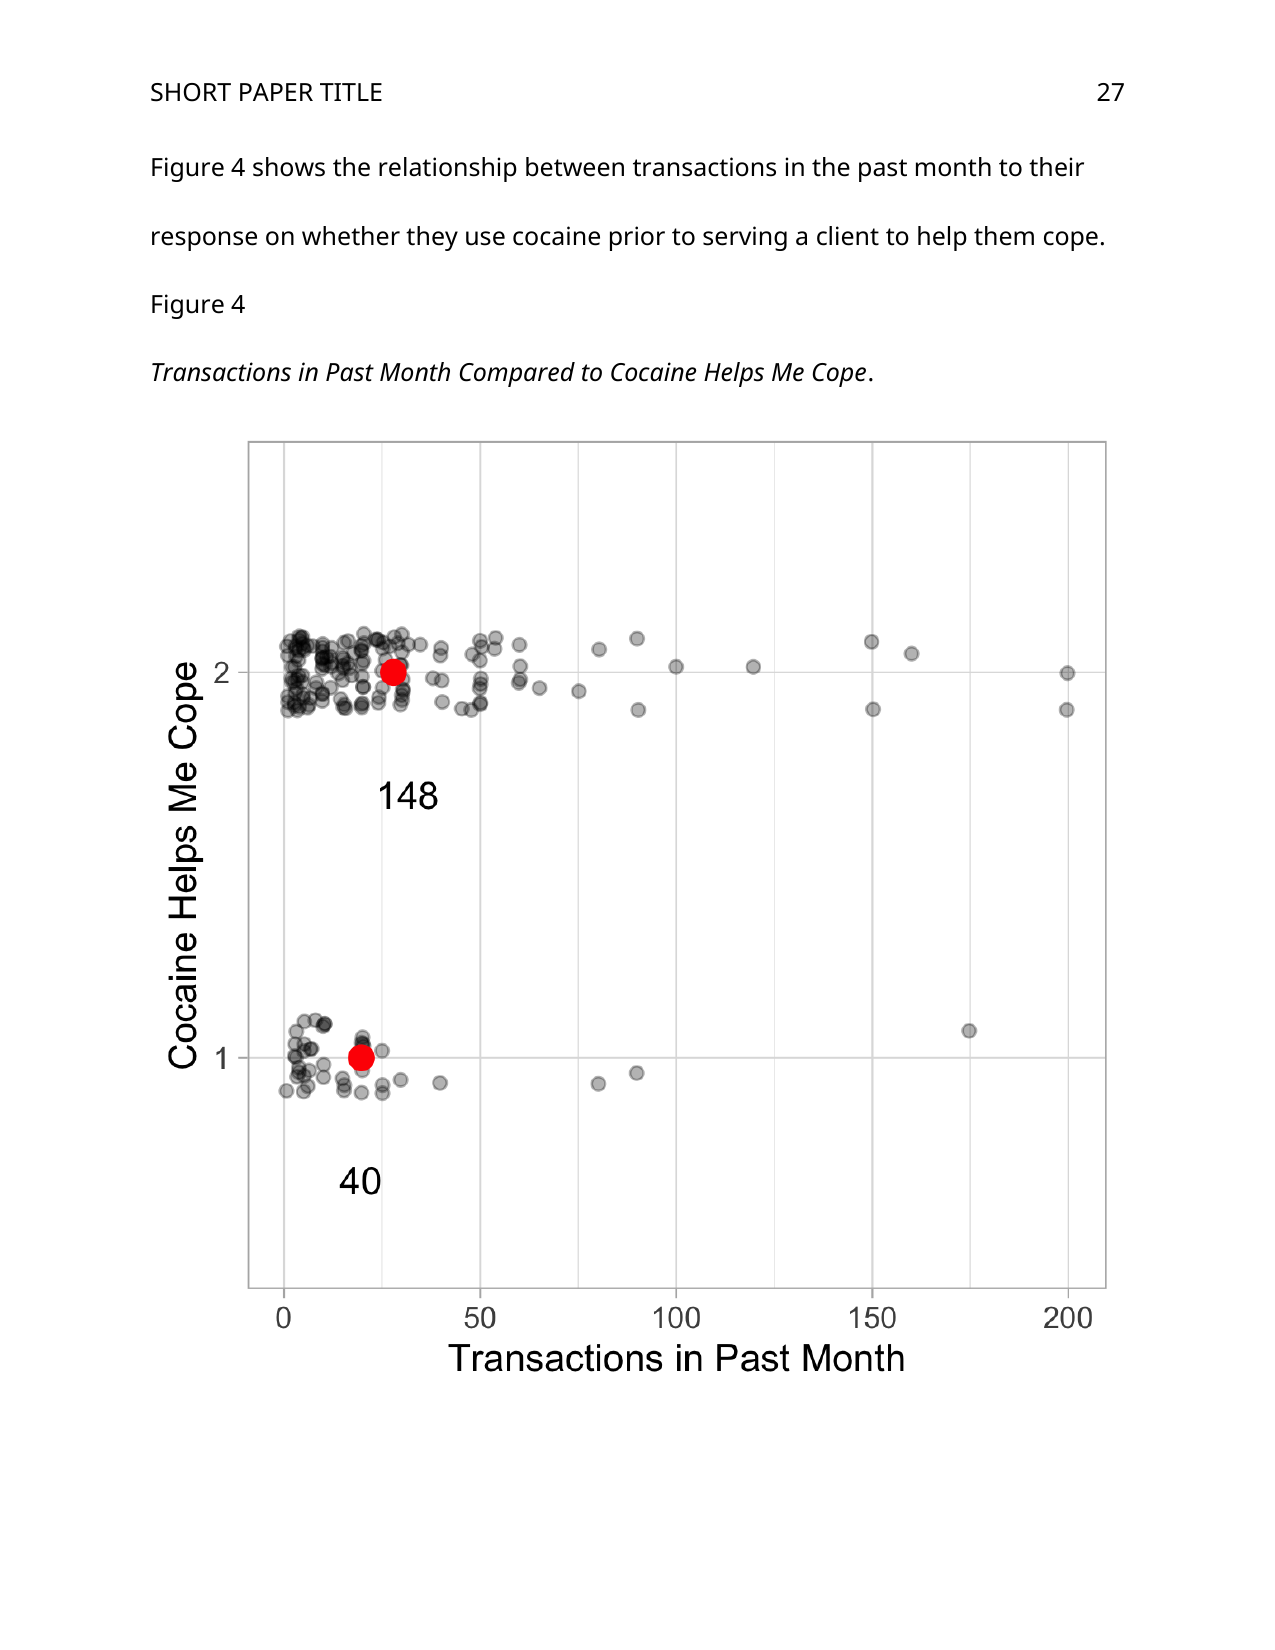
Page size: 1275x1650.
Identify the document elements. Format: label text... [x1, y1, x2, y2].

text Transactions in Past Month Compared to Cocaine Helps Me Cope. [150, 354, 1125, 388]
text Figure 4 [150, 286, 1125, 320]
picture [150, 422, 1125, 1397]
text Figure 4 shows the relationship between transactions in the past month to their response on whether they use cocaine prior to serving a client to help them cope. [150, 150, 1125, 252]
